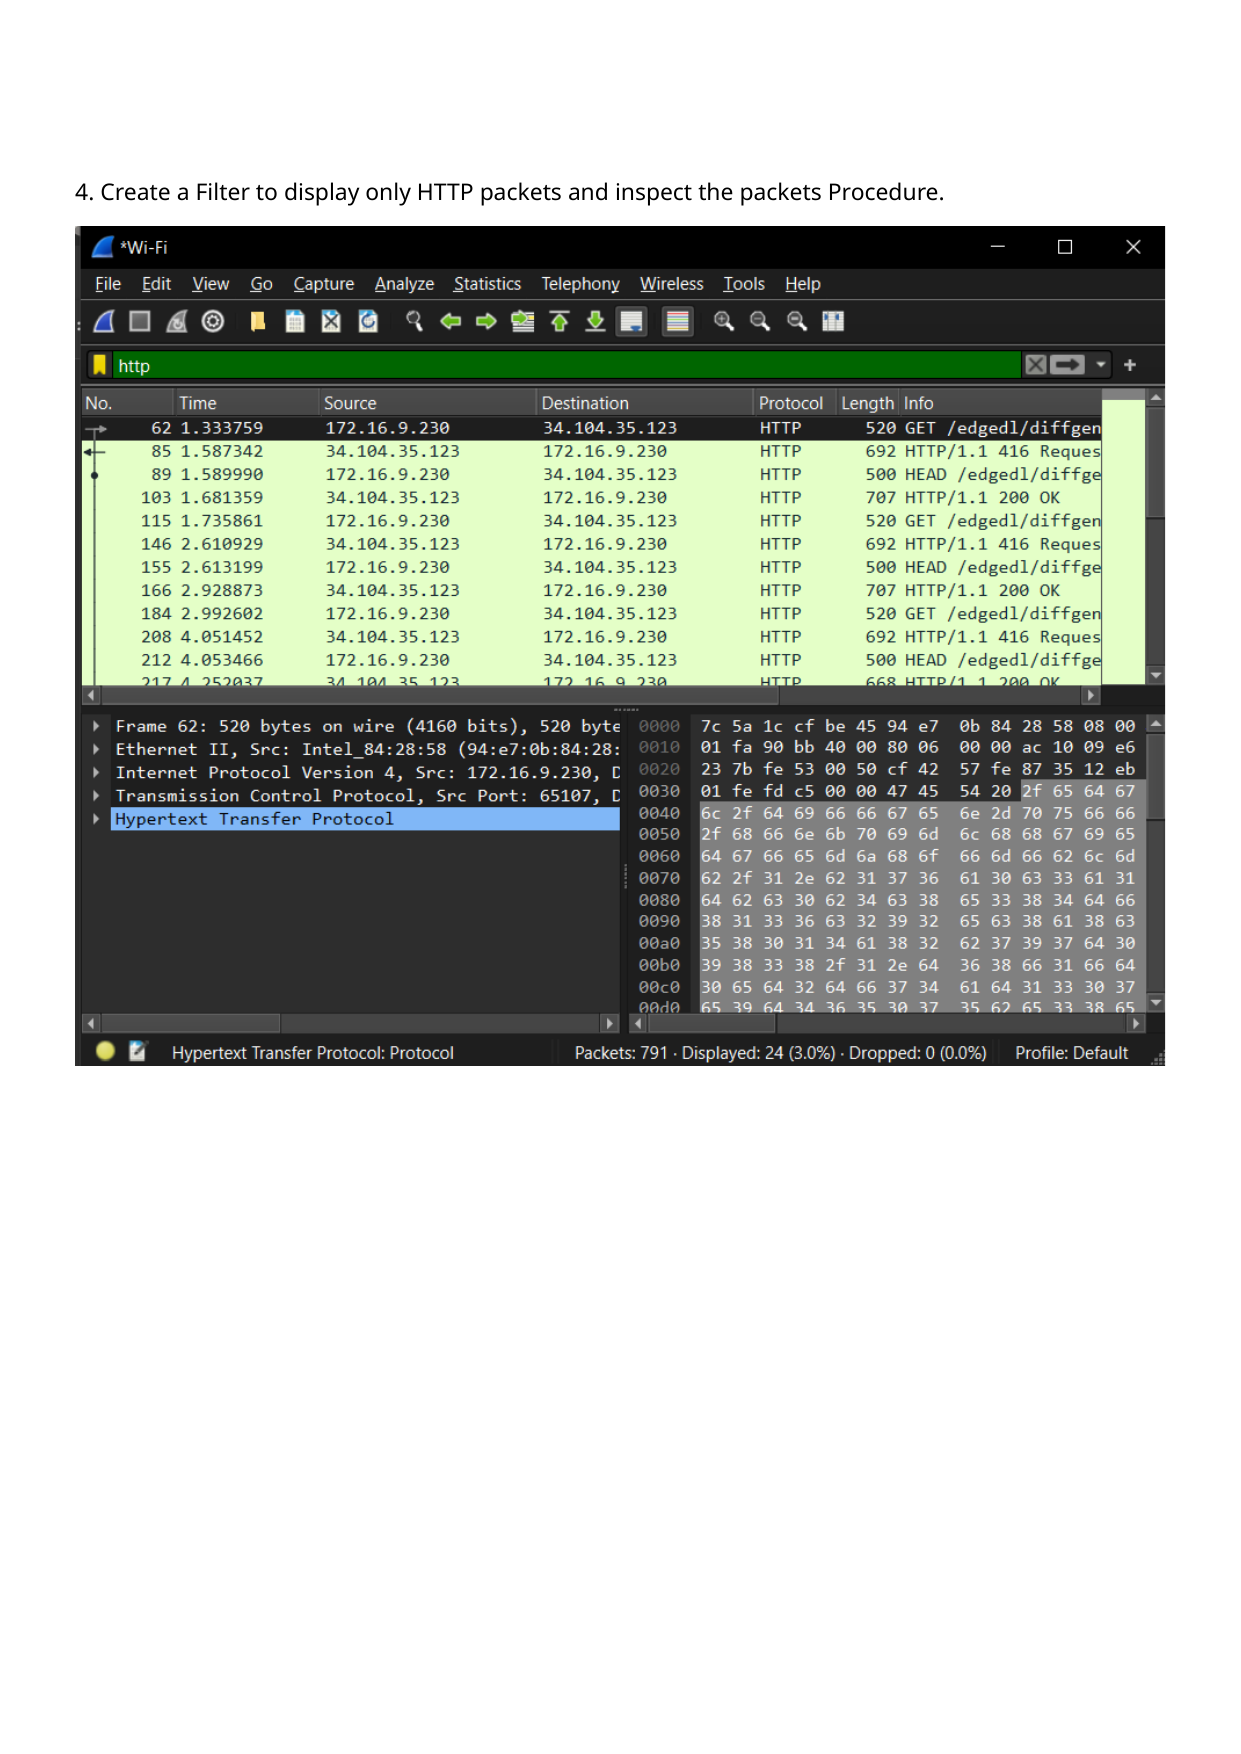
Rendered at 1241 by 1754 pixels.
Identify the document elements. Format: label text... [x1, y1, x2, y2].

picture [75, 226, 1166, 1066]
text 4. Create a Filter to display only HTTP packets and inspect the packets Procedure. [75, 176, 1165, 207]
